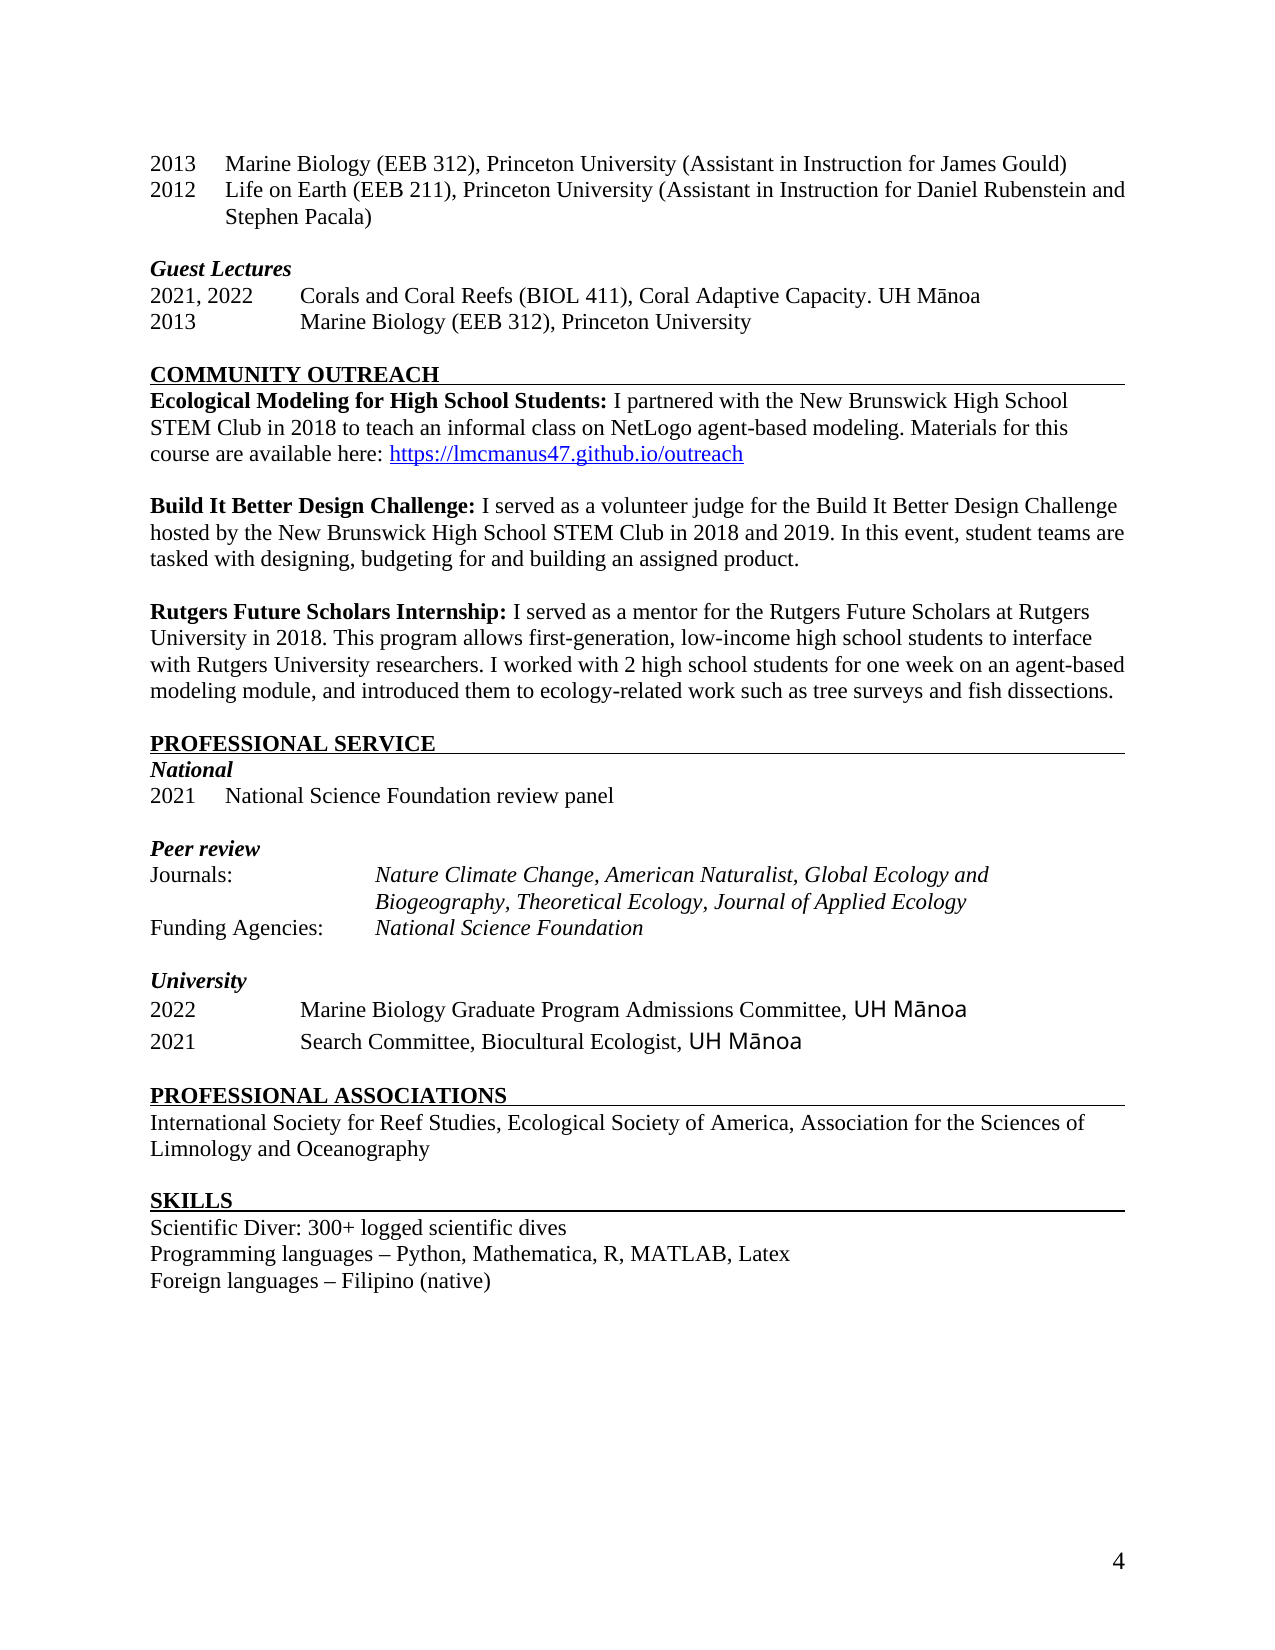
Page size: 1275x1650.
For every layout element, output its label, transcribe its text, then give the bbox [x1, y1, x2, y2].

text SKILLS [150, 1188, 1125, 1210]
text 2022 Marine Biology Graduate Program Admissions Committee, UH Mānoa [150, 993, 1125, 1024]
text 2013 Marine Biology (EEB 312), Princeton University (Assistant in Instruction for James Gould) [150, 150, 1132, 176]
text 2012 Life on Earth (EEB 211), Princeton University (Assistant in Instruction for Daniel Rubenstein and Stephen Pacala) [150, 176, 1132, 229]
text PROFESSIONAL ASSOCIATIONS [150, 1082, 1125, 1105]
text Journals: Nature Climate Change, American Naturalist, Global Ecology and Biogeography, Theoretical Ecology, Journal of Applied Ecology [150, 862, 1132, 914]
text National [150, 756, 1125, 782]
text 2021, 2022 Corals and Coral Reefs (BIOL 411), Coral Adaptive Capacity. UH Mānoa [150, 282, 1132, 308]
text Scientific Diver: 300+ logged scientific dives [150, 1214, 1125, 1240]
text Funding Agencies: National Science Foundation [150, 914, 1132, 941]
text 2021 Search Committee, Biocultural Ecologist, UH Mānoa [150, 1024, 1125, 1056]
text 2013 Marine Biology (EEB 312), Princeton University [150, 308, 1132, 334]
text Foreign languages – Filipino (native) [150, 1267, 1125, 1293]
text International Society for Reef Studies, Ecological Society of America, Association for the Sciences of Limnology and Oceanography [150, 1108, 1125, 1161]
text Ecological Modeling for High School Students: I partnered with the New Brunswick High School STEM Club in 2018 to teach an informal class on NetLogo agent-based modeling. Materials for this course are available here: https://lmcmanus47.github.io/outreach [150, 387, 1132, 466]
text University [150, 967, 1125, 993]
text Rutgers Future Scholars Internship: I served as a mentor for the Rutgers Future Scholars at Rutgers University in 2018. This program allows first-generation, low-income high school students to interface with Rutgers University researchers. I worked with 2 high school students for one week on an agent-based modeling module, and introduced them to ecology-related work such as tree surveys and fish dissections. [150, 598, 1132, 703]
text Programming languages – Python, Mathematica, R, MATLAB, Latex [150, 1240, 1125, 1267]
text Peer review [150, 835, 1132, 862]
text Build It Better Design Challenge: I served as a volunteer judge for the Build It Better Design Challenge hosted by the New Brunswick High School STEM Club in 2018 and 2019. In this event, student teams are tasked with designing, budgeting for and building an assigned product. [150, 493, 1132, 572]
text Guest Lectures [150, 255, 1132, 282]
text PROFESSIONAL SERVICE [150, 730, 1125, 753]
text 2021 National Science Foundation review panel [150, 782, 1132, 809]
text COMMUNITY OUTREACH [150, 361, 1125, 384]
